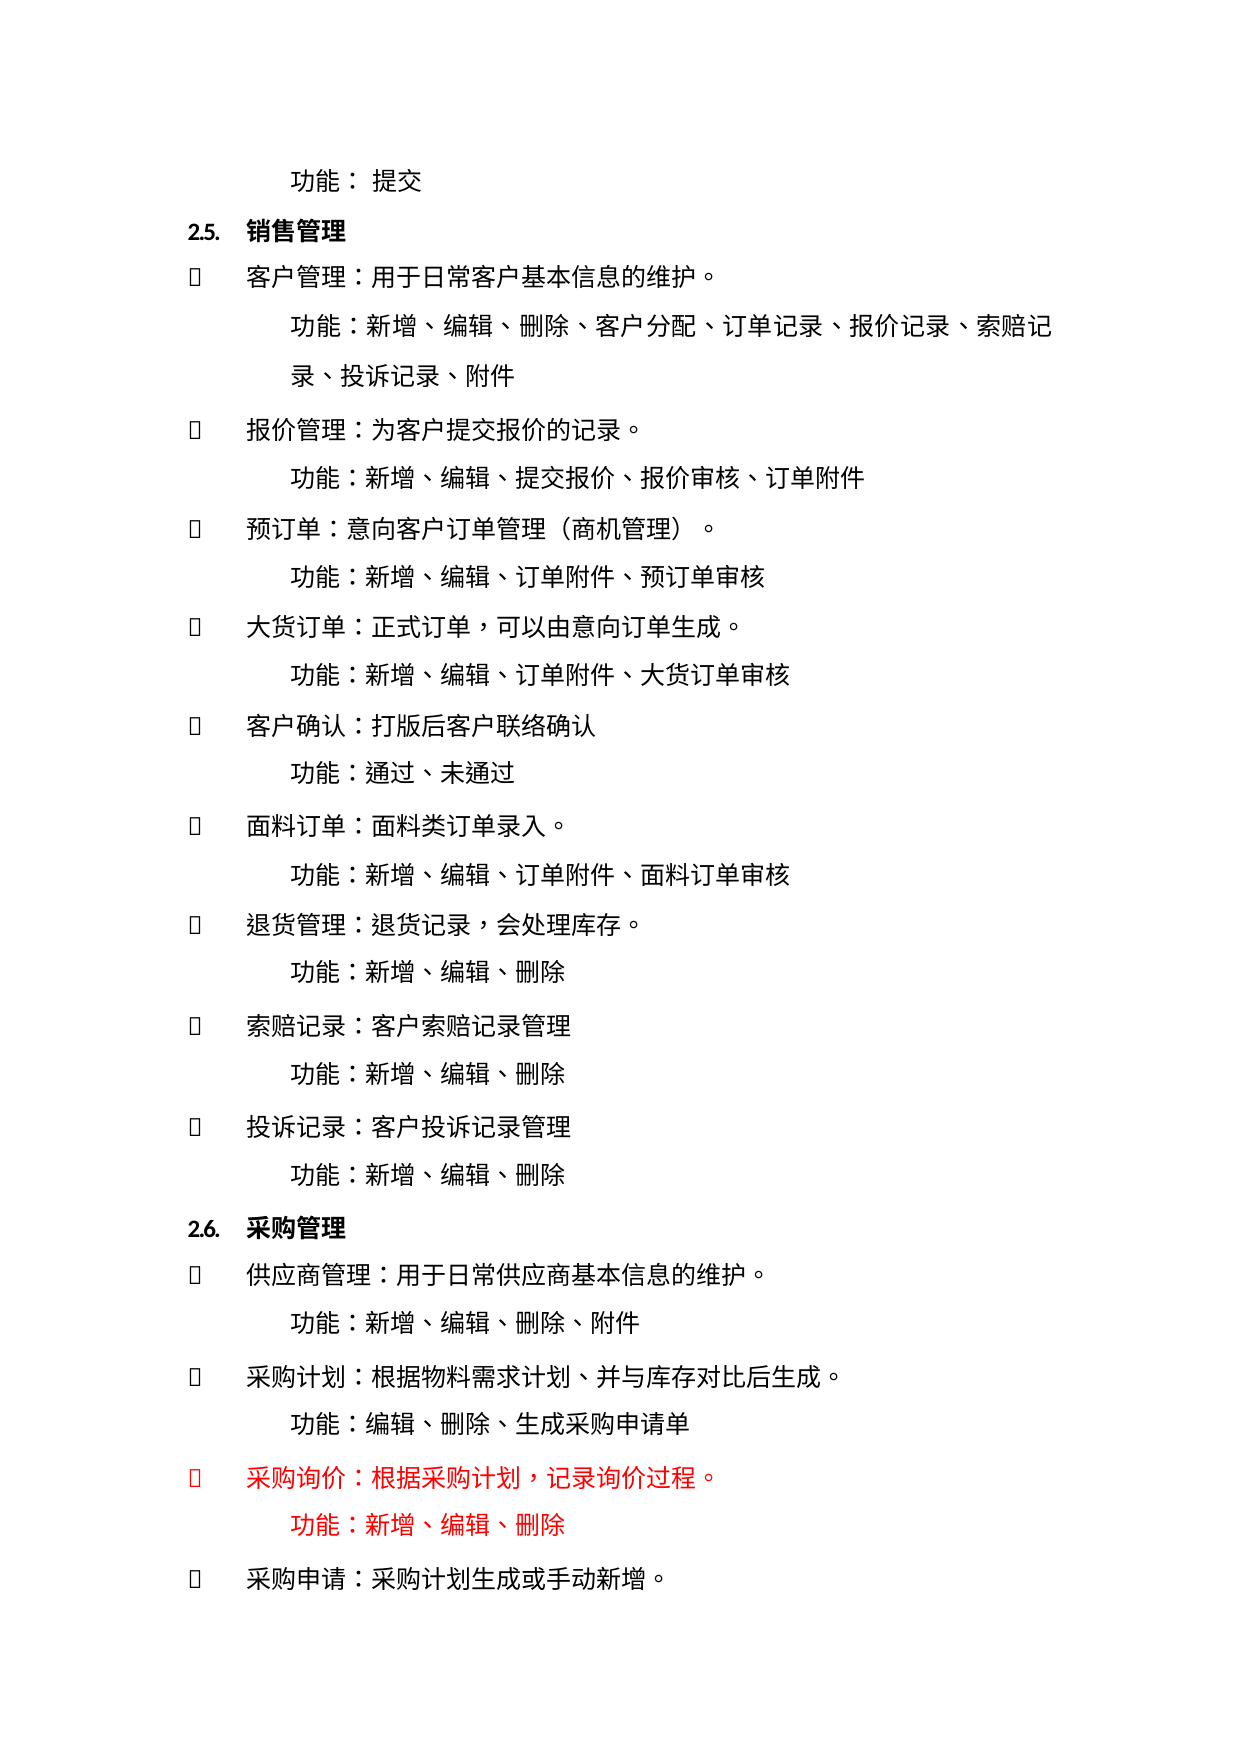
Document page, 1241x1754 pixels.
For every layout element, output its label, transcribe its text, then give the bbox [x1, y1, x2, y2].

text 功能：新增、编辑、提交报价、报价审核、订单附件 [290, 461, 1067, 495]
list 采购申请：采购计划生成或手动新增。 [187, 1561, 1067, 1595]
list 报价管理：为客户提交报价的记录。 [187, 413, 1067, 447]
text 功能：新增、编辑、订单附件、预订单审核 [290, 559, 1067, 594]
list 采购询价：根据采购计划，记录询价过程。功能：新增、编辑、删除 [187, 1460, 722, 1542]
text 功能：新增、编辑、订单附件、大货订单审核 [290, 658, 1067, 692]
list 预订单：意向客户订单管理（商机管理）。 [187, 511, 1067, 545]
text 功能：新增、编辑、订单附件、面料订单审核 [290, 857, 1067, 891]
list 大货订单：正式订单，可以由意向订单生成。 [187, 610, 1067, 644]
list 索赔记录：客户索赔记录管理功能：新增、编辑、删除 [187, 1008, 572, 1091]
list 退货管理：退货记录，会处理库存。功能：新增、编辑、删除 [187, 907, 647, 989]
list 投诉记录：客户投诉记录管理功能：新增、编辑、删除 [187, 1110, 572, 1192]
list 面料订单：面料类订单录入。 [187, 809, 1067, 843]
text 功能： 提交 [290, 163, 1067, 197]
subtitle 采购管理 [187, 1211, 1067, 1245]
subtitle 销售管理 [187, 213, 1067, 247]
text 功能：新增、编辑、删除、客户分配、订单记录、报价记录、索赔记录、投诉记录、附件 [290, 308, 1053, 393]
list 客户确认：打版后客户联络确认功能：通过、未通过 [187, 708, 597, 790]
list 客户管理：用于日常客户基本信息的维护。 [187, 260, 1067, 294]
list 采购计划：根据物料需求计划、并与库存对比后生成。功能：编辑、删除、生成采购申请单 [187, 1359, 847, 1441]
list 供应商管理：用于日常供应商基本信息的维护。功能：新增、编辑、删除、附件 [187, 1258, 772, 1340]
